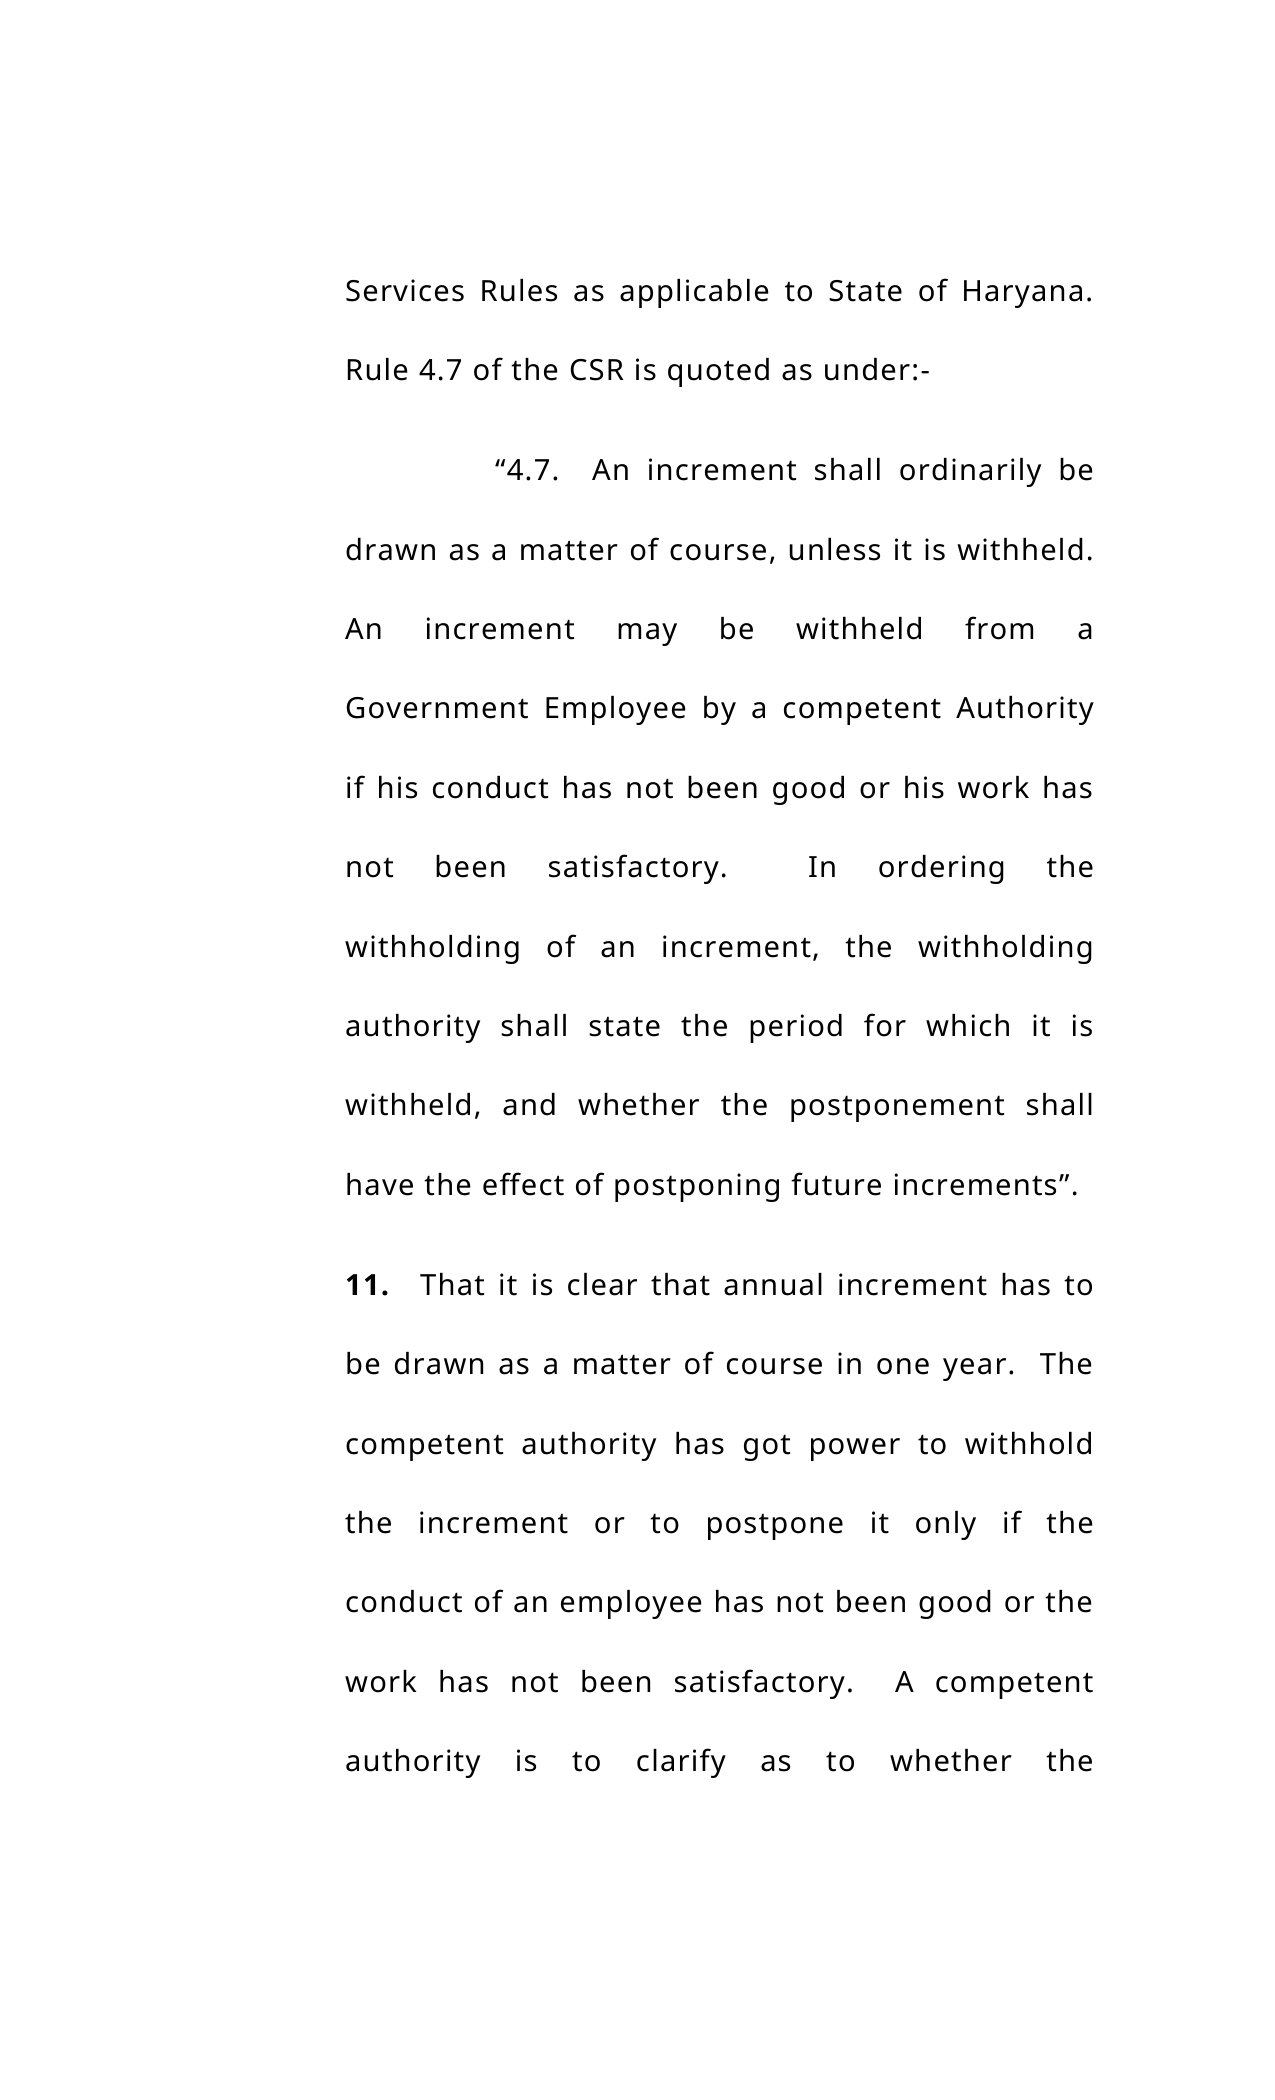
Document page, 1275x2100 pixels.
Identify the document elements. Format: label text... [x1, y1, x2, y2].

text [345, 270, 1095, 389]
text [345, 1264, 1095, 1780]
text “4.7. An increment shall ordinarily be drawn as a matter of course, unless it is withheld. An increment may be withheld from a Government Employee by a competent Authority if his conduct has not been good or his work has not been satisfactory. In ordering the withholding of an increment, the withholding authority shall state the period for which it is withheld, and whether the postponement shall have the effect of postponing future increments”. [345, 449, 1095, 1204]
